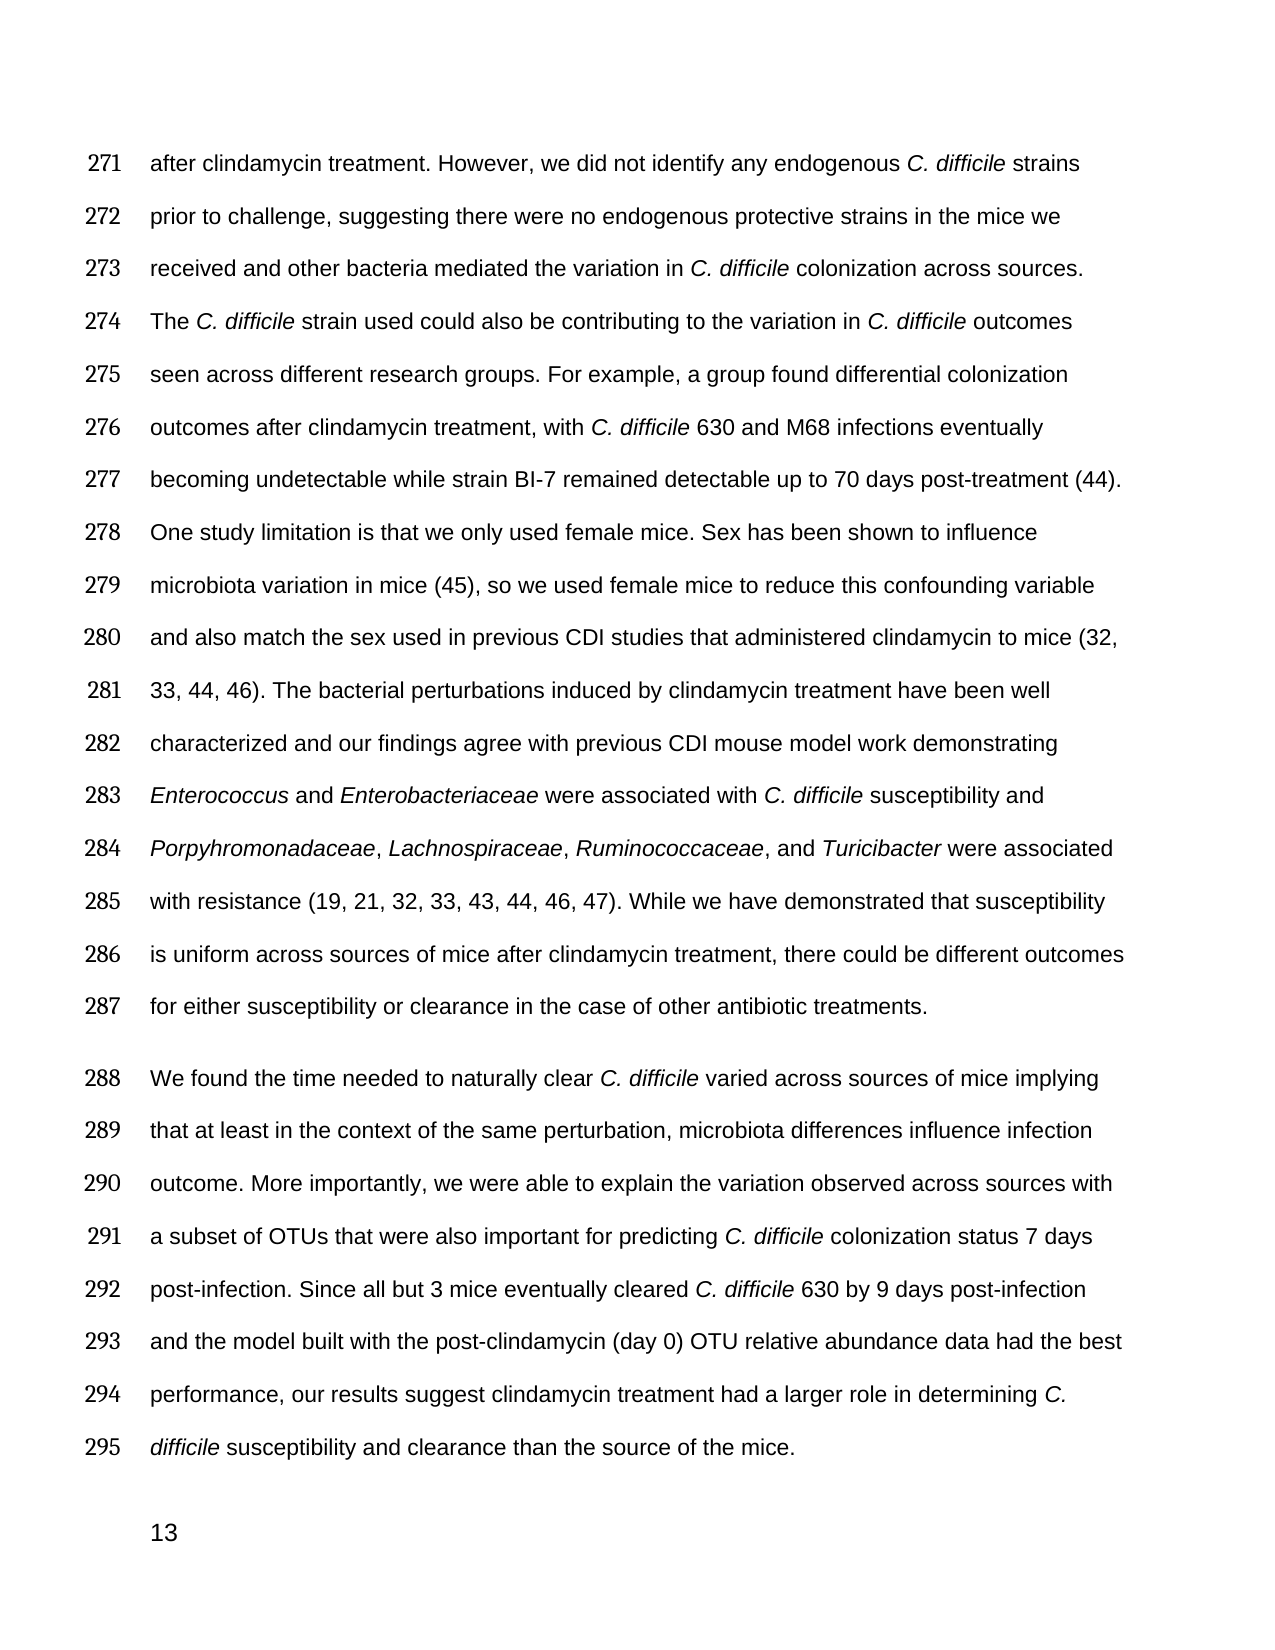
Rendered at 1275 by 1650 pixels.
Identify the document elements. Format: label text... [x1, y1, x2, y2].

text We found the time needed to naturally clear C. difficile varied across sources of mice implying that at least in the context of the same perturbation, microbiota differences influence infection outcome. More importantly, we were able to explain the variation observed across sources with a subset of OTUs that were also important for predicting C. difficile colonization status 7 days post-infection. Since all but 3 mice eventually cleared C. difficile 630 by 9 days post-infection and the model built with the post-clindamycin (day 0) OTU relative abundance data had the best performance, our results suggest clindamycin treatment had a larger role in determining C. difficile susceptibility and clearance than the source of the mice. [150, 1065, 1125, 1460]
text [150, 150, 1125, 1020]
